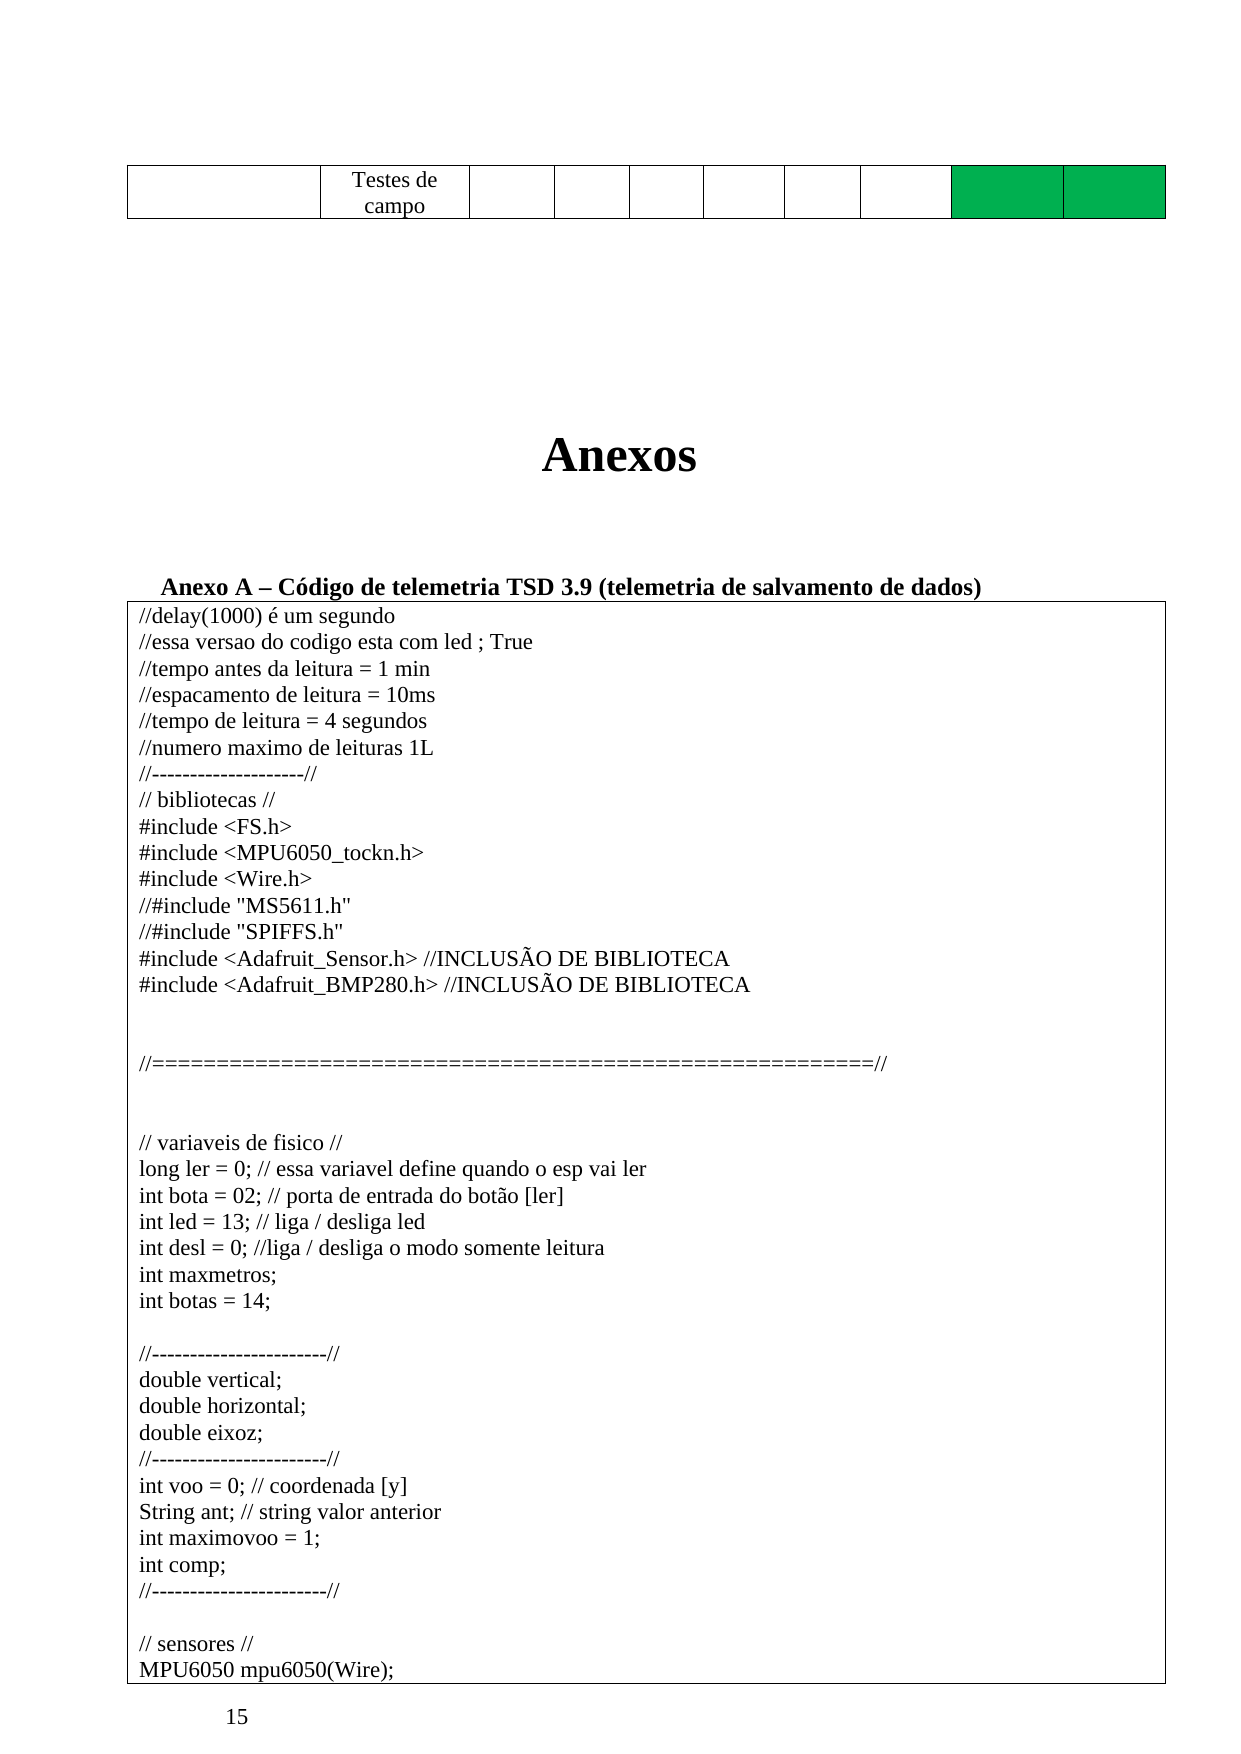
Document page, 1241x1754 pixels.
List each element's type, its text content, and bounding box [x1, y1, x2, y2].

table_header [128, 602, 1165, 1682]
table_cell [1064, 166, 1165, 218]
table_cell [952, 166, 1063, 218]
table_cell [555, 166, 629, 218]
text Anexos [160, 425, 1078, 483]
subtitle Anexo A – Código de telemetria TSD 3.9 (telemetria de salvamento de dados) [160, 572, 1078, 601]
table_cell [704, 166, 784, 218]
table_cell [470, 166, 554, 218]
table_cell Testes de campo [321, 166, 469, 218]
table_cell [630, 166, 703, 218]
table_cell [785, 166, 860, 218]
table_cell [861, 166, 951, 218]
